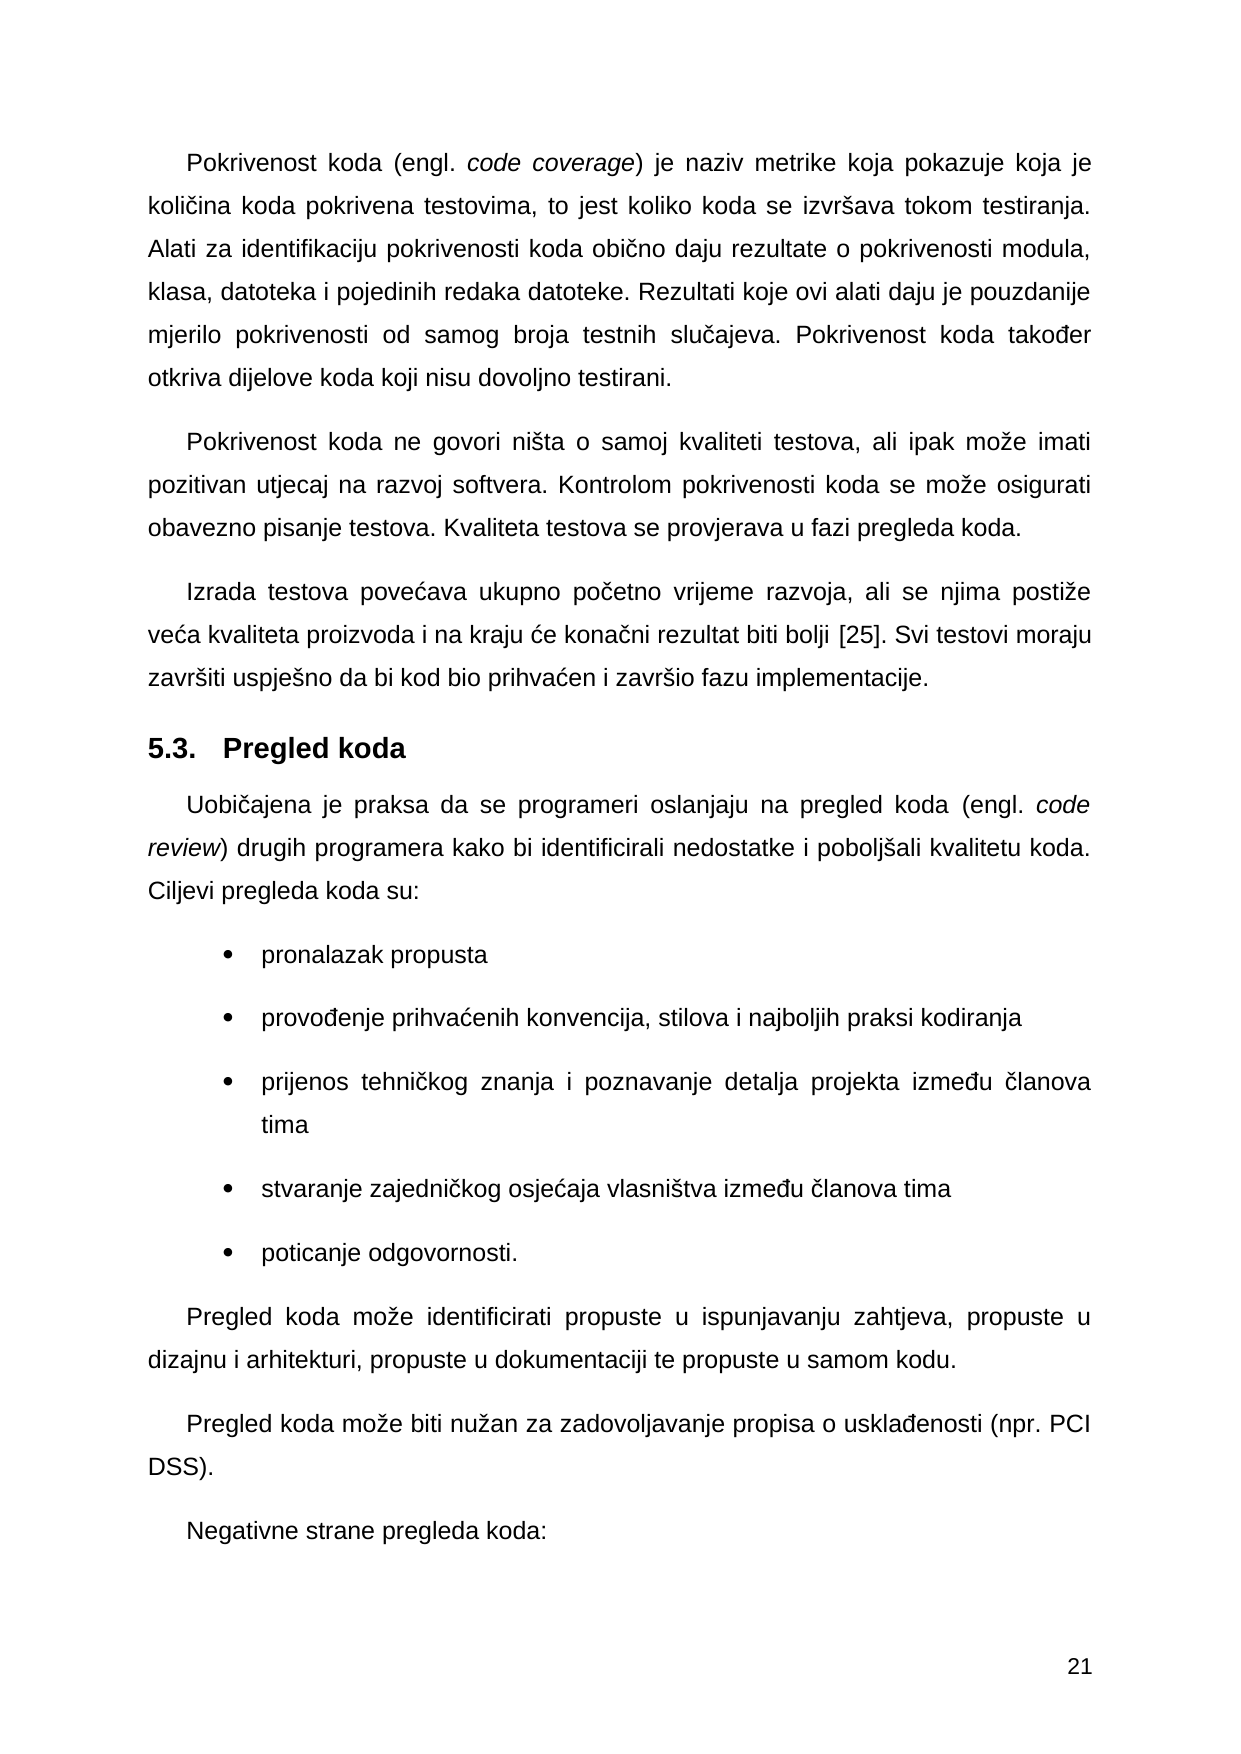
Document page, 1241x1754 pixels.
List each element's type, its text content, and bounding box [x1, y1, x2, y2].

list stvaranje zajedničkog osjećaja vlasništva između članova tima [224, 1174, 1092, 1203]
list pronalazak propusta [224, 939, 1092, 968]
text Pregled koda može biti nužan za zadovoljavanje propisa o usklađenosti (npr. PCI DSS). [148, 1409, 1092, 1481]
text Pokrivenost koda (engl. code coverage) je naziv metrike koja pokazuje koja je količina koda pokrivena testovima, to jest koliko koda se izvršava tokom testiranja. Alati za identifikaciju pokrivenosti koda obično daju rezultate o pokrivenosti modula, klasa, datoteka i pojedinih redaka datoteke. Rezultati koje ovi alati daju je pouzdanije mjerilo pokrivenosti od samog broja testnih slučajeva. Pokrivenost koda također otkriva dijelove koda koji nisu dovoljno testirani. [148, 148, 1092, 392]
list provođenje prihvaćenih konvencija, stilova i najboljih praksi kodiranja [224, 1003, 1092, 1032]
text Pokrivenost koda ne govori ništa o samoj kvaliteti testova, ali ipak može imati pozitivan utjecaj na razvoj softvera. Kontrolom pokrivenosti koda se može osigurati obavezno pisanje testova. Kvaliteta testova se provjerava u fazi pregleda koda. [148, 427, 1092, 542]
text Pregled koda može identificirati propuste u ispunjavanju zahtjeva, propuste u dizajnu i arhitekturi, propuste u dokumentaciji te propuste u samom kodu. [148, 1302, 1092, 1374]
text Negativne strane pregleda koda: [148, 1516, 1092, 1544]
list poticanje odgovornosti. [224, 1238, 1092, 1267]
text Uobičajena je praksa da se programeri oslanjaju na pregled koda (engl. code review) drugih programera kako bi identificirali nedostatke i poboljšali kvalitetu koda. Ciljevi pregleda koda su: [148, 789, 1092, 904]
text Izrada testova povećava ukupno početno vrijeme razvoja, ali se njima postiže veća kvaliteta proizvoda i na kraju će konačni rezultat biti bolji [25]. Svi testovi moraju završiti uspješno da bi kod bio prihvaćen i završio fazu implementacije. [148, 577, 1092, 692]
list prijenos tehničkog znanja i poznavanje detalja projekta između članova tima [224, 1067, 1092, 1139]
subtitle Pregled koda [148, 731, 1092, 765]
